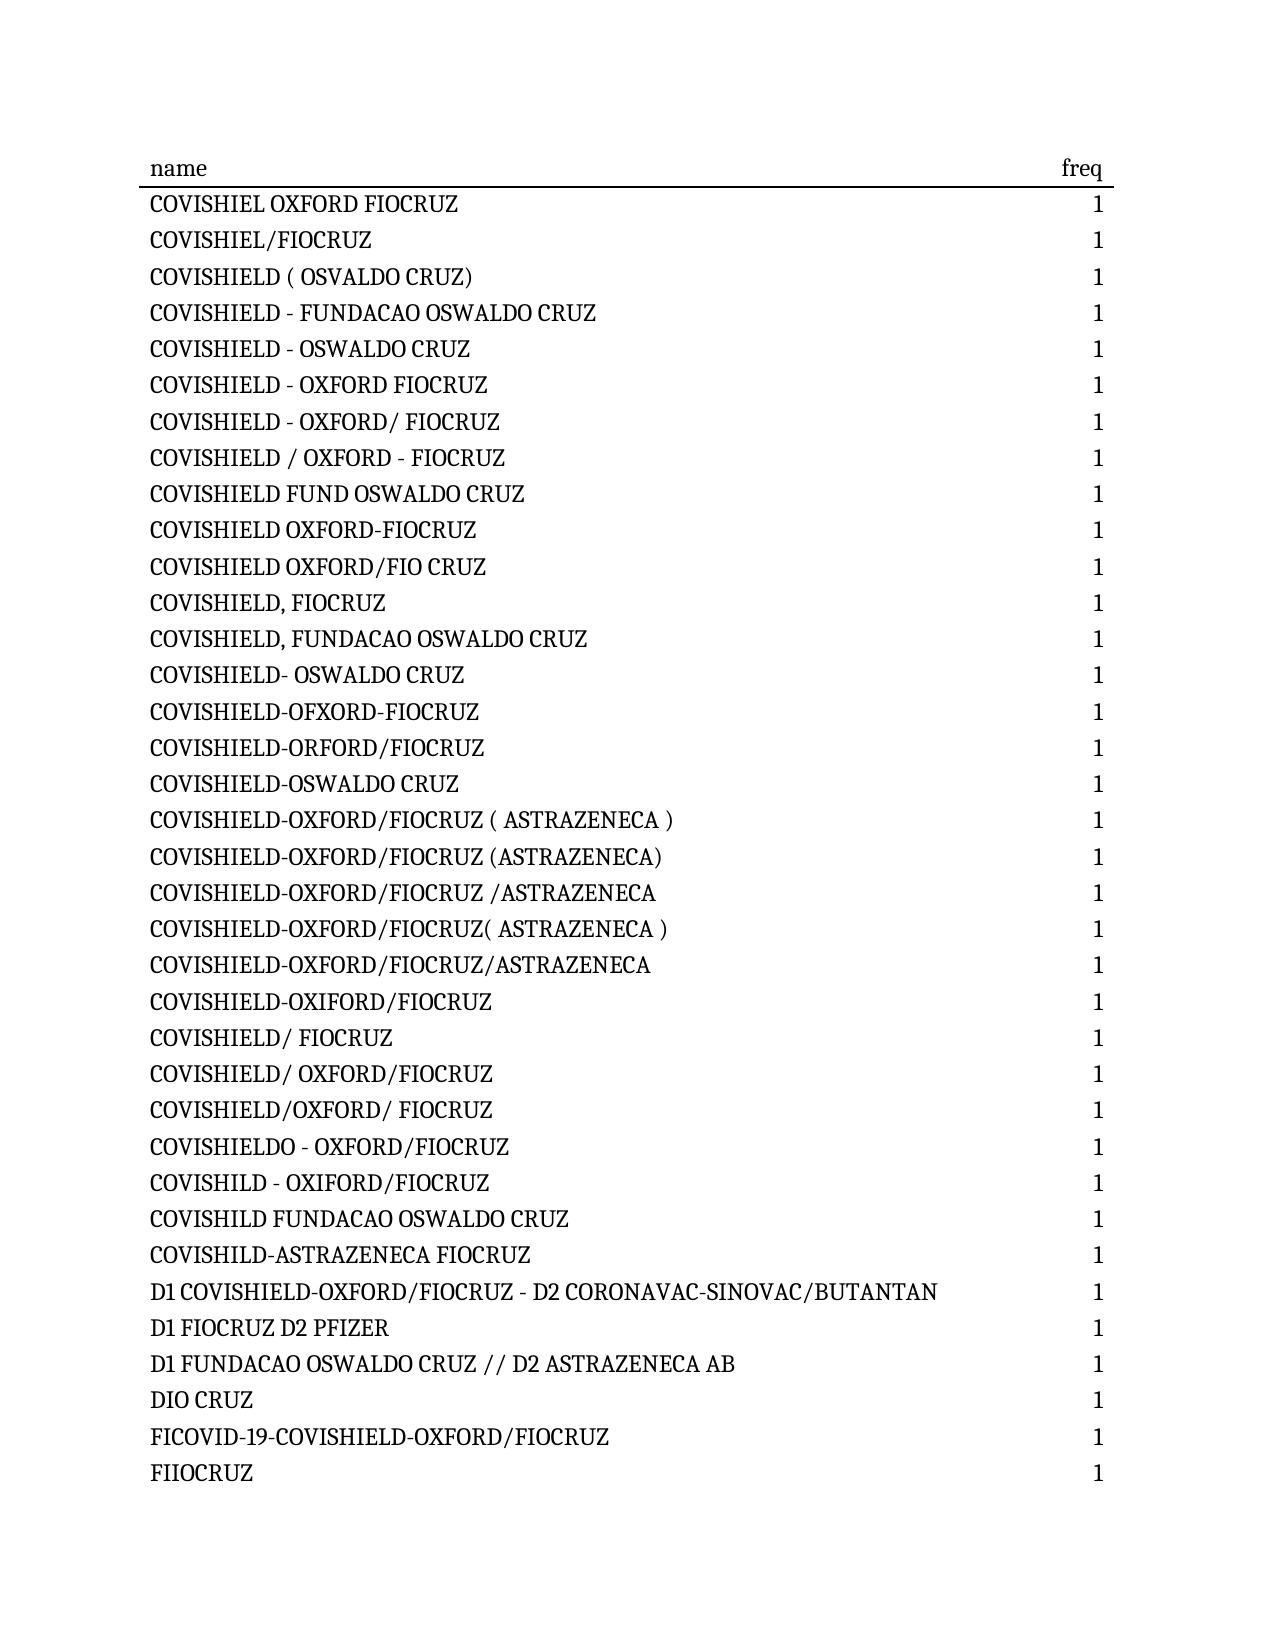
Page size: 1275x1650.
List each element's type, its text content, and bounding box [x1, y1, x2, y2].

table_cell COVISHIELD, FIOCRUZ [139, 585, 1026, 621]
table_cell FIIOCRUZ [139, 1455, 1026, 1491]
table_cell 1 [1026, 1310, 1114, 1346]
table_cell 1 [1026, 730, 1114, 766]
table_cell 1 [1026, 1093, 1114, 1129]
table_cell COVISHIELD - FUNDACAO OSWALDO CRUZ [139, 295, 1026, 331]
table_cell 1 [1026, 1020, 1114, 1056]
table_cell 1 [1026, 585, 1114, 621]
table_cell COVISHIELD-OXFORD/FIOCRUZ /ASTRAZENECA [139, 875, 1026, 911]
table_cell COVISHIEL/FIOCRUZ [139, 223, 1026, 259]
table_cell 1 [1026, 188, 1114, 222]
table_cell D1 COVISHIELD-OXFORD/FIOCRUZ - D2 CORONAVAC-SINOVAC/BUTANTAN [139, 1274, 1026, 1310]
table_header freq [1026, 150, 1114, 186]
table_cell COVISHIELD/ OXFORD/FIOCRUZ [139, 1056, 1026, 1092]
table_cell 1 [1026, 658, 1114, 694]
table_cell DIO CRUZ [139, 1383, 1026, 1419]
table_cell COVISHIELD-OXIFORD/FIOCRUZ [139, 984, 1026, 1020]
table_cell COVISHIELD, FUNDACAO OSWALDO CRUZ [139, 621, 1026, 657]
table_cell 1 [1026, 621, 1114, 657]
table_cell 1 [1026, 803, 1114, 839]
table_cell 1 [1026, 839, 1114, 875]
table_cell 1 [1026, 1238, 1114, 1274]
table_cell 1 [1026, 513, 1114, 549]
table_cell 1 [1026, 404, 1114, 440]
table_cell 1 [1026, 223, 1114, 259]
table_cell COVISHIELD-OSWALDO CRUZ [139, 766, 1026, 802]
table_cell COVISHIELD OXFORD-FIOCRUZ [139, 513, 1026, 549]
table_cell 1 [1026, 1383, 1114, 1419]
table_cell 1 [1026, 875, 1114, 911]
table_cell COVISHIELD - OSWALDO CRUZ [139, 331, 1026, 367]
table_cell 1 [1026, 331, 1114, 367]
table_cell COVISHIELD OXFORD/FIO CRUZ [139, 549, 1026, 585]
table_cell 1 [1026, 476, 1114, 512]
table_cell 1 [1026, 549, 1114, 585]
table_cell COVISHIELD-ORFORD/FIOCRUZ [139, 730, 1026, 766]
table_cell 1 [1026, 984, 1114, 1020]
table_cell COVISHIELD-OXFORD/FIOCRUZ ( ASTRAZENECA ) [139, 803, 1026, 839]
table_cell COVISHIELD/ FIOCRUZ [139, 1020, 1026, 1056]
table_cell COVISHIELD/OXFORD/ FIOCRUZ [139, 1093, 1026, 1129]
table_cell 1 [1026, 1419, 1114, 1455]
table_cell 1 [1026, 1165, 1114, 1201]
table_cell 1 [1026, 1274, 1114, 1310]
table_cell COVISHIELD-OXFORD/FIOCRUZ( ASTRAZENECA ) [139, 911, 1026, 947]
table_cell COVISHIELD- OSWALDO CRUZ [139, 658, 1026, 694]
table_cell COVISHIELD - OXFORD FIOCRUZ [139, 368, 1026, 404]
table_cell 1 [1026, 295, 1114, 331]
table_cell 1 [1026, 259, 1114, 295]
table_cell 1 [1026, 1201, 1114, 1237]
table_cell COVISHILD FUNDACAO OSWALDO CRUZ [139, 1201, 1026, 1237]
table_cell COVISHIELD-OXFORD/FIOCRUZ (ASTRAZENECA) [139, 839, 1026, 875]
table_cell COVISHIELD-OXFORD/FIOCRUZ/ASTRAZENECA [139, 948, 1026, 984]
table_cell COVISHIELD-OFXORD-FIOCRUZ [139, 694, 1026, 730]
table_cell 1 [1026, 1346, 1114, 1382]
table_cell 1 [1026, 1056, 1114, 1092]
table_header name [139, 150, 1026, 186]
table_cell D1 FUNDACAO OSWALDO CRUZ // D2 ASTRAZENECA AB [139, 1346, 1026, 1382]
table_cell COVISHILD-ASTRAZENECA FIOCRUZ [139, 1238, 1026, 1274]
table_cell FICOVID-19-COVISHIELD-OXFORD/FIOCRUZ [139, 1419, 1026, 1455]
table_cell 1 [1026, 911, 1114, 947]
table_cell COVISHIELDO - OXFORD/FIOCRUZ [139, 1129, 1026, 1165]
table_cell COVISHIEL OXFORD FIOCRUZ [139, 188, 1026, 222]
table_cell 1 [1026, 1129, 1114, 1165]
table_cell 1 [1026, 766, 1114, 802]
table_cell COVISHILD - OXIFORD/FIOCRUZ [139, 1165, 1026, 1201]
table_cell 1 [1026, 440, 1114, 476]
table_cell COVISHIELD ( OSVALDO CRUZ) [139, 259, 1026, 295]
table_cell 1 [1026, 1455, 1114, 1491]
table_cell 1 [1026, 368, 1114, 404]
table_cell COVISHIELD - OXFORD/ FIOCRUZ [139, 404, 1026, 440]
table_cell 1 [1026, 694, 1114, 730]
table_cell 1 [1026, 948, 1114, 984]
table_cell COVISHIELD FUND OSWALDO CRUZ [139, 476, 1026, 512]
table_cell D1 FIOCRUZ D2 PFIZER [139, 1310, 1026, 1346]
table_cell COVISHIELD / OXFORD - FIOCRUZ [139, 440, 1026, 476]
